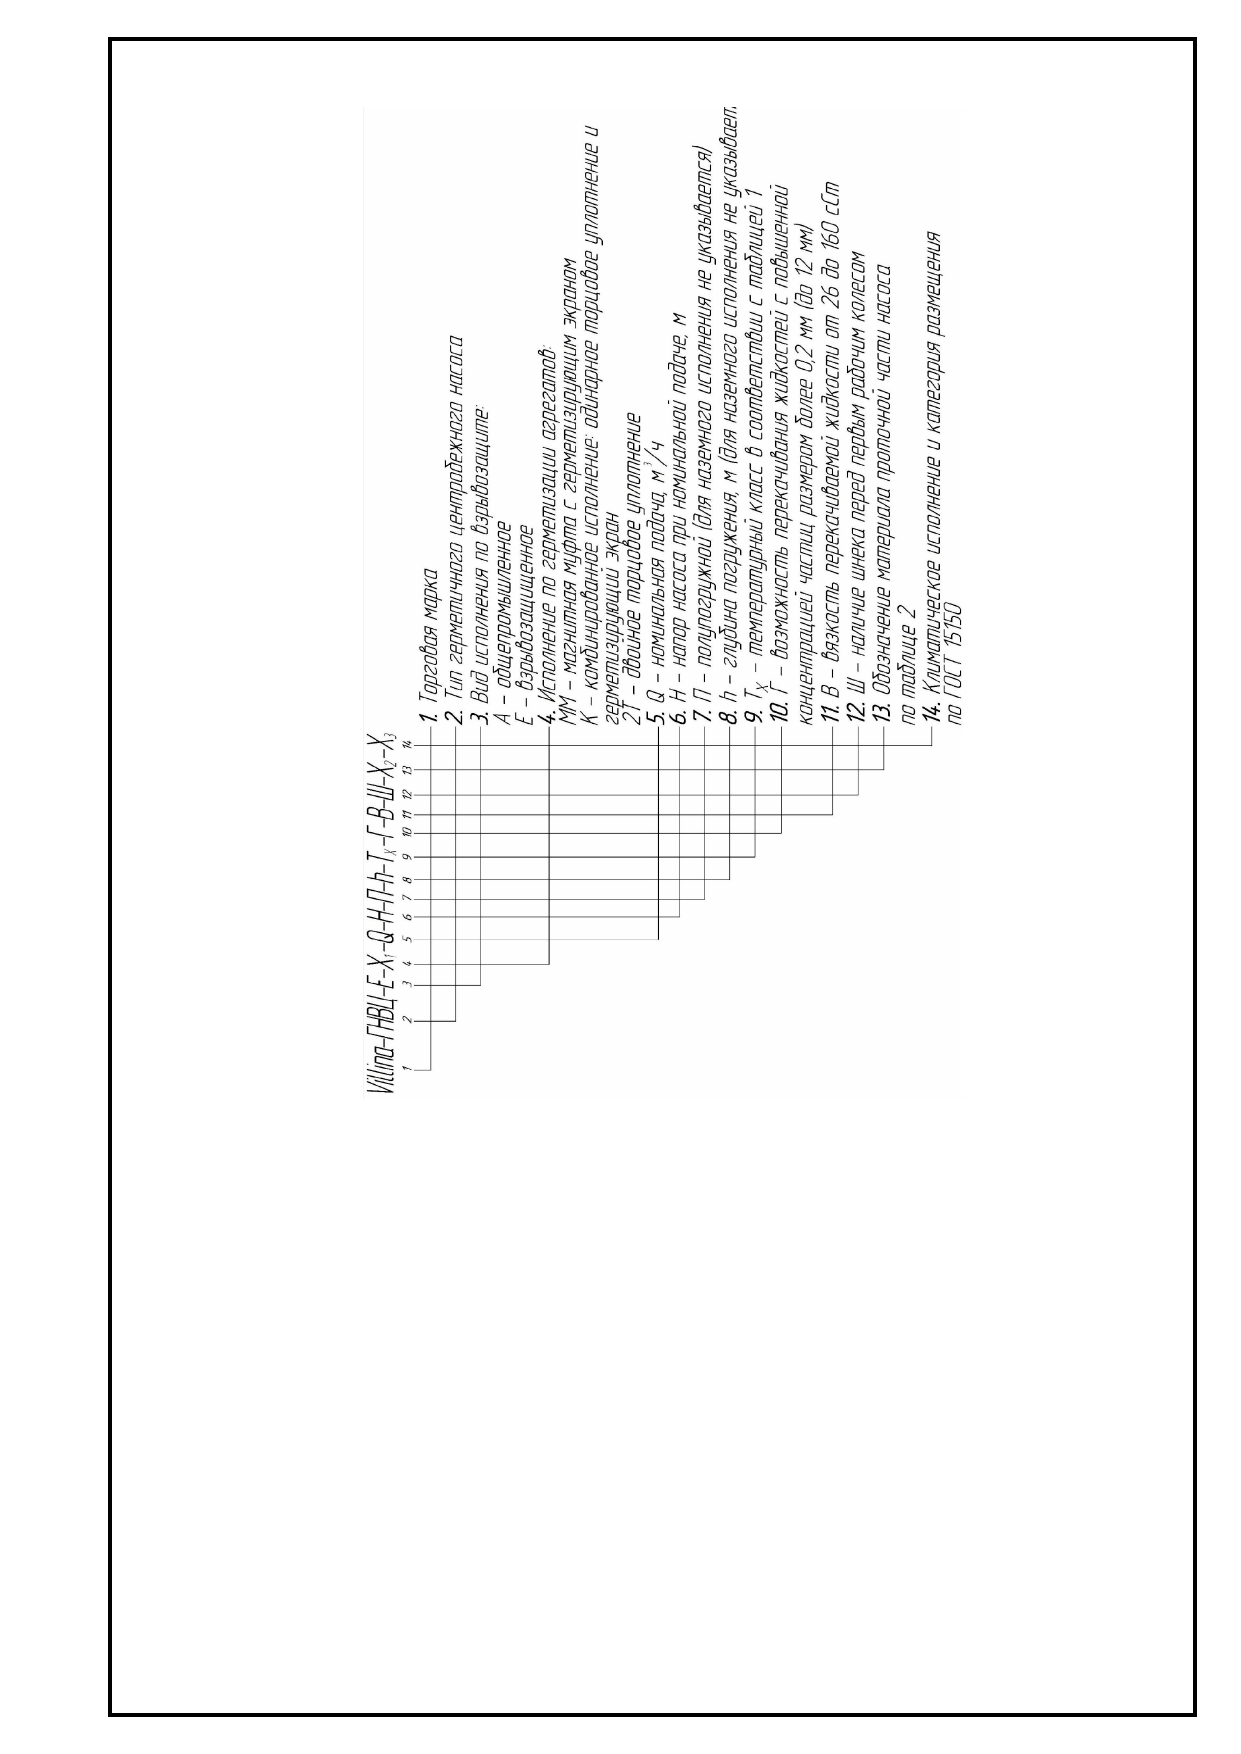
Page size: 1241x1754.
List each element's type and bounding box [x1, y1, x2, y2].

picture [363, 107, 966, 1099]
